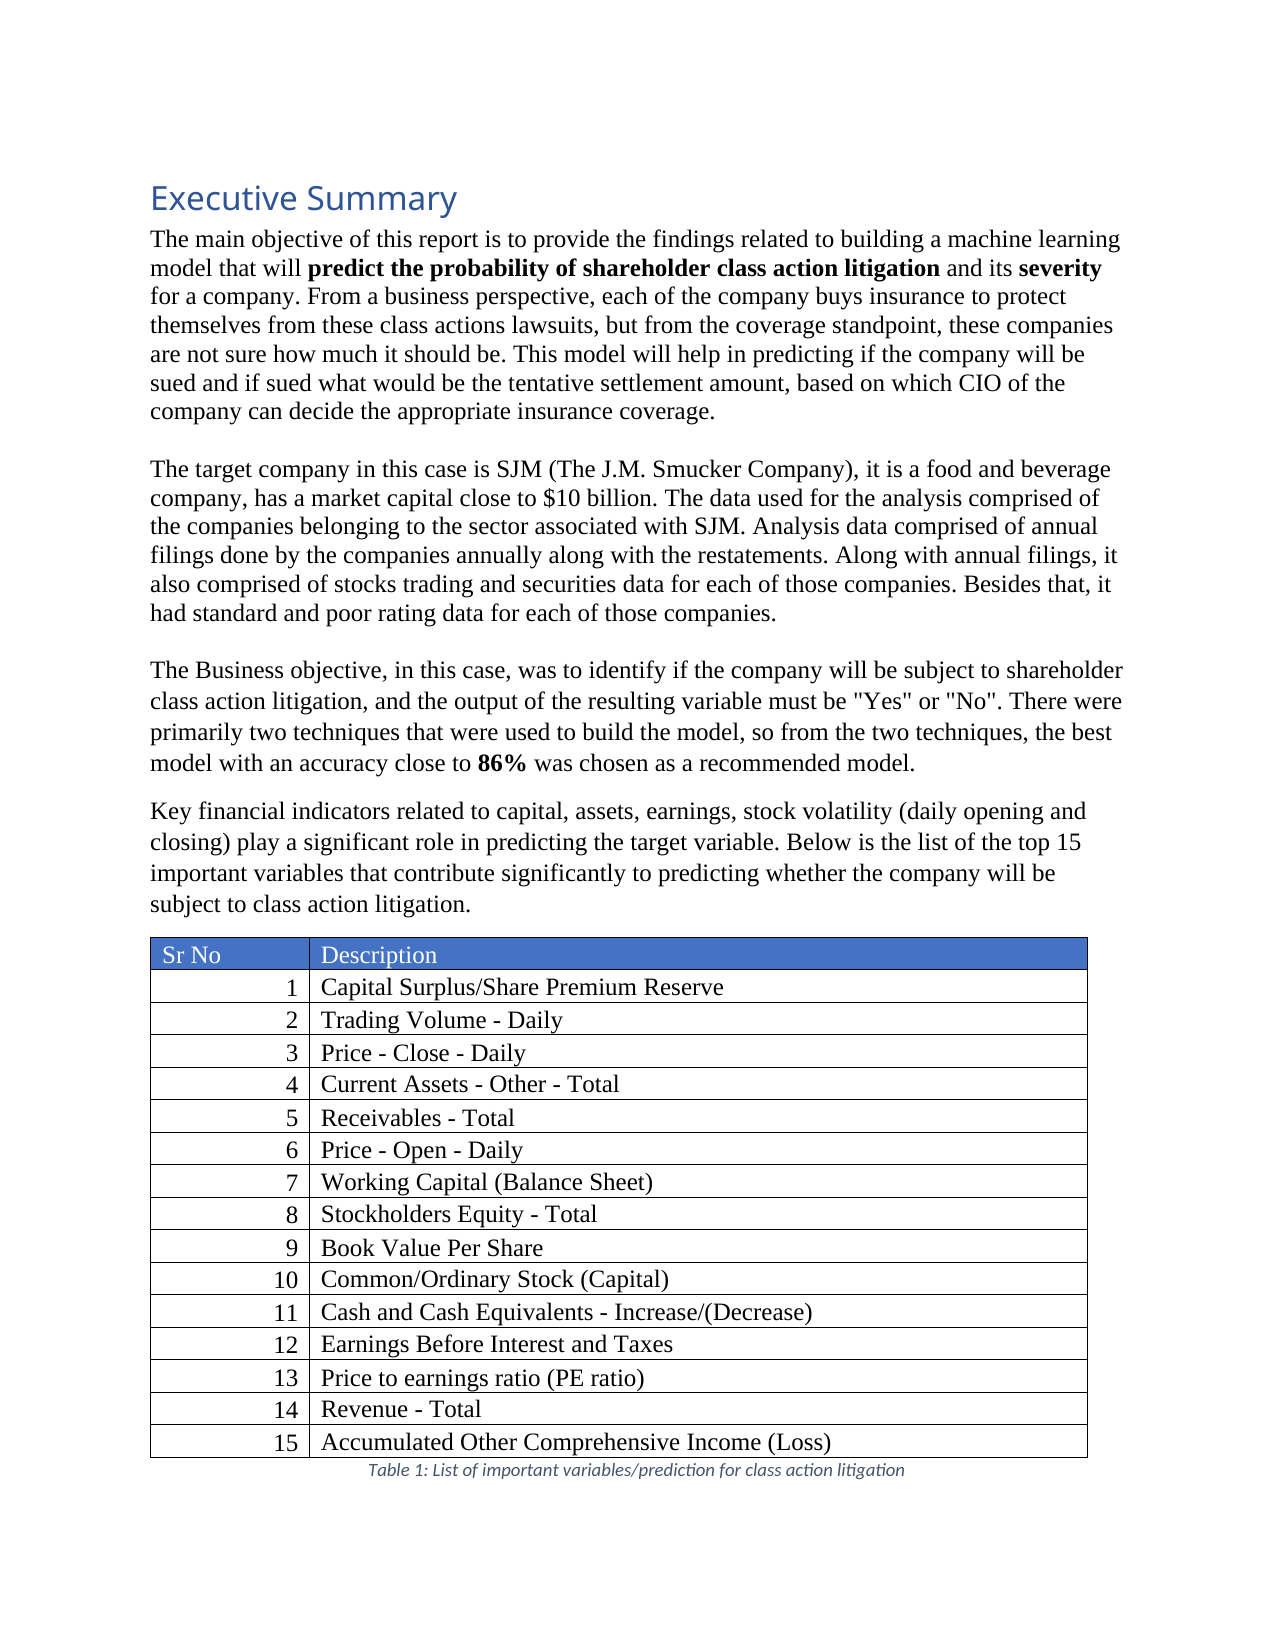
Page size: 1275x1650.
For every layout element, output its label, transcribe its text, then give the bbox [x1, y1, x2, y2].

table_cell 12 [151, 1328, 309, 1359]
table_cell Earnings Before Interest and Taxes [310, 1328, 1087, 1359]
table_cell Price - Close - Daily [310, 1035, 1087, 1067]
table_cell Revenue - Total [310, 1393, 1087, 1424]
table_header Description [310, 938, 1087, 969]
table_cell Trading Volume - Daily [310, 1003, 1087, 1034]
table_cell Price - Open - Daily [310, 1133, 1087, 1164]
table_cell Price to earnings ratio (PE ratio) [310, 1360, 1087, 1392]
table_cell Working Capital (Balance Sheet) [310, 1165, 1087, 1197]
table_cell Accumulated Other Comprehensive Income (Loss) [310, 1425, 1087, 1457]
table_header Sr No [151, 938, 309, 969]
table_cell 2 [151, 1003, 309, 1034]
text The Business objective, in this case, was to identify if the company will be subject to shareholder class action litigation, and the output of the resulting variable must be "Yes" or "No". There were primarily two techniques that were used to build the model, so from the two techniques, the best model with an accuracy close to 86% was chosen as a recommended model. [150, 655, 1125, 777]
table_cell Current Assets - Other - Total [310, 1068, 1087, 1099]
table_cell 7 [151, 1165, 309, 1197]
table_cell 11 [151, 1295, 309, 1327]
text Key financial indicators related to capital, assets, earnings, stock volatility (daily opening and closing) play a significant role in predicting the target variable. Below is the list of the top 15 important variables that contribute significantly to predicting whether the company will be subject to class action litigation. [150, 796, 1125, 918]
table_cell Cash and Cash Equivalents - Increase/(Decrease) [310, 1295, 1087, 1327]
table_cell Receivables - Total [310, 1100, 1087, 1132]
table_cell 6 [151, 1133, 309, 1164]
table_cell Common/Ordinary Stock (Capital) [310, 1263, 1087, 1294]
table_cell 4 [151, 1068, 309, 1099]
table_cell Stockholders Equity - Total [310, 1198, 1087, 1229]
table_cell Book Value Per Share [310, 1230, 1087, 1262]
text The main objective of this report is to provide the findings related to building a machine learning model that will predict the probability of shareholder class action litigation and its severity for a company. From a business perspective, each of the company buys insurance to protect themselves from these class actions lawsuits, but from the coverage standpoint, these companies are not sure how much it should be. This model will help in predicting if the company will be sued and if sued what would be the tentative settlement amount, based on which CIO of the company can decide the appropriate insurance coverage. [150, 224, 1125, 425]
table_cell Capital Surplus/Share Premium Reserve [310, 970, 1087, 1002]
table_cell 14 [151, 1393, 309, 1424]
table_cell 9 [151, 1230, 309, 1262]
table_cell 10 [151, 1263, 309, 1294]
table_cell 3 [151, 1035, 309, 1067]
subtitle Executive Summary [150, 175, 1125, 220]
table_cell 1 [151, 970, 309, 1002]
table_cell 8 [151, 1198, 309, 1229]
text The target company in this case is SJM (The J.M. Smucker Company), it is a food and beverage company, has a market capital close to $10 billion. The data used for the analysis comprised of the companies belonging to the sector associated with SJM. Analysis data comprised of annual filings done by the companies annually along with the restatements. Along with annual filings, it also comprised of stocks trading and securities data for each of those companies. Besides that, it had standard and poor rating data for each of those companies. [150, 454, 1125, 626]
table_cell 15 [151, 1425, 309, 1457]
table_cell 5 [151, 1100, 309, 1132]
table_cell 13 [151, 1360, 309, 1392]
